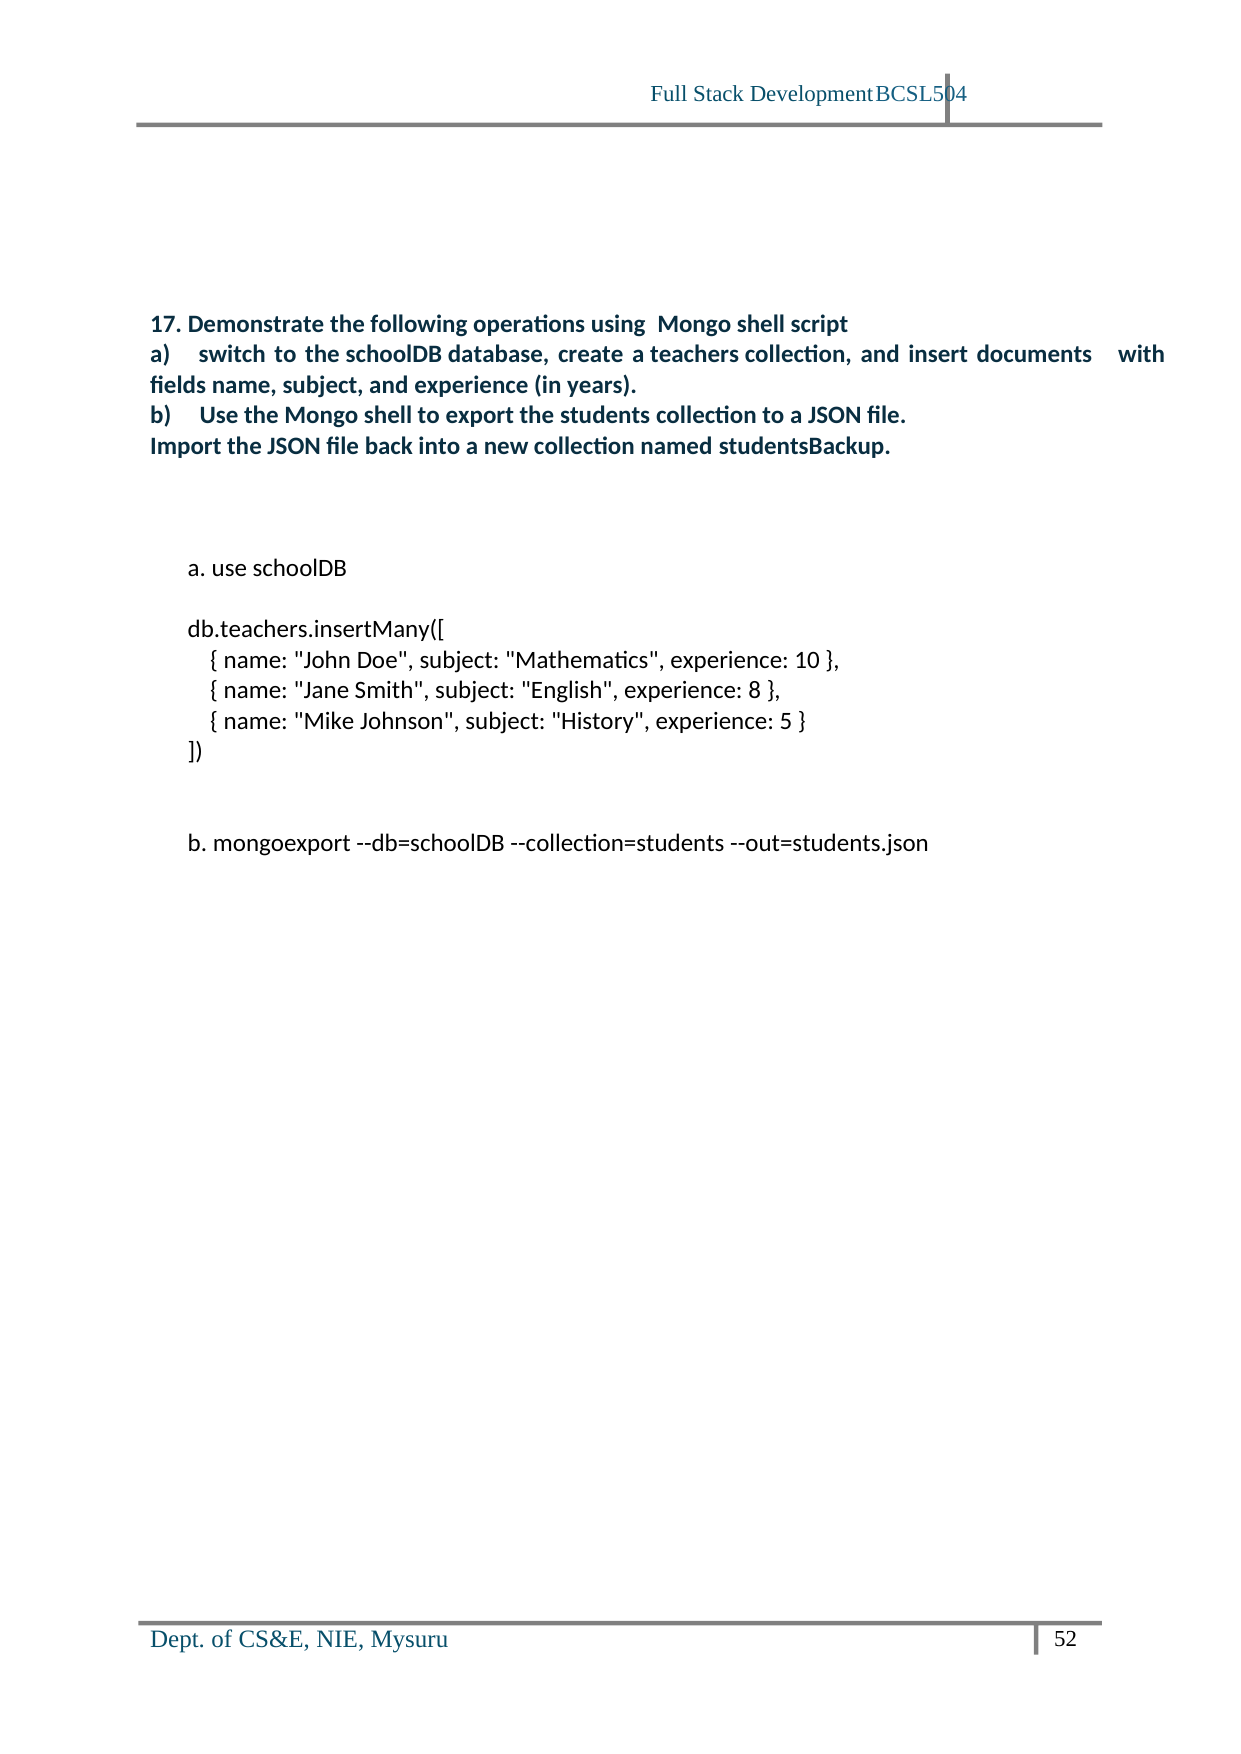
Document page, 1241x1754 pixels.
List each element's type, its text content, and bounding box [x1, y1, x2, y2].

text { name: "Mike Johnson", subject: "History", experience: 5 } [187, 705, 1165, 735]
picture [371, 1634, 376, 1647]
text ]) [187, 735, 1165, 766]
text a. use schoolDB [187, 552, 1165, 583]
picture [856, 90, 862, 101]
text b. mongoexport --db=schoolDB --collection=students --out=students.json [187, 827, 1165, 857]
picture [328, 1631, 333, 1642]
text b) Use the Mongo shell to export the students collection to a JSON file. [150, 400, 1165, 430]
text Import the JSON file back into a new collection named studentsBackup. [150, 430, 1165, 461]
text db.teachers.insertMany([ [187, 613, 1165, 644]
text 17. Demonstrate the following operations using Mongo shell script [150, 308, 1165, 339]
text a) switch to the schoolDB database, create a teachers collection, and insert documents with fields name, subject, and experience (in years). [150, 339, 1165, 400]
text { name: "Jane Smith", subject: "English", experience: 8 }, [187, 674, 1165, 705]
text { name: "John Doe", subject: "Mathematics", experience: 10 }, [187, 644, 1165, 674]
